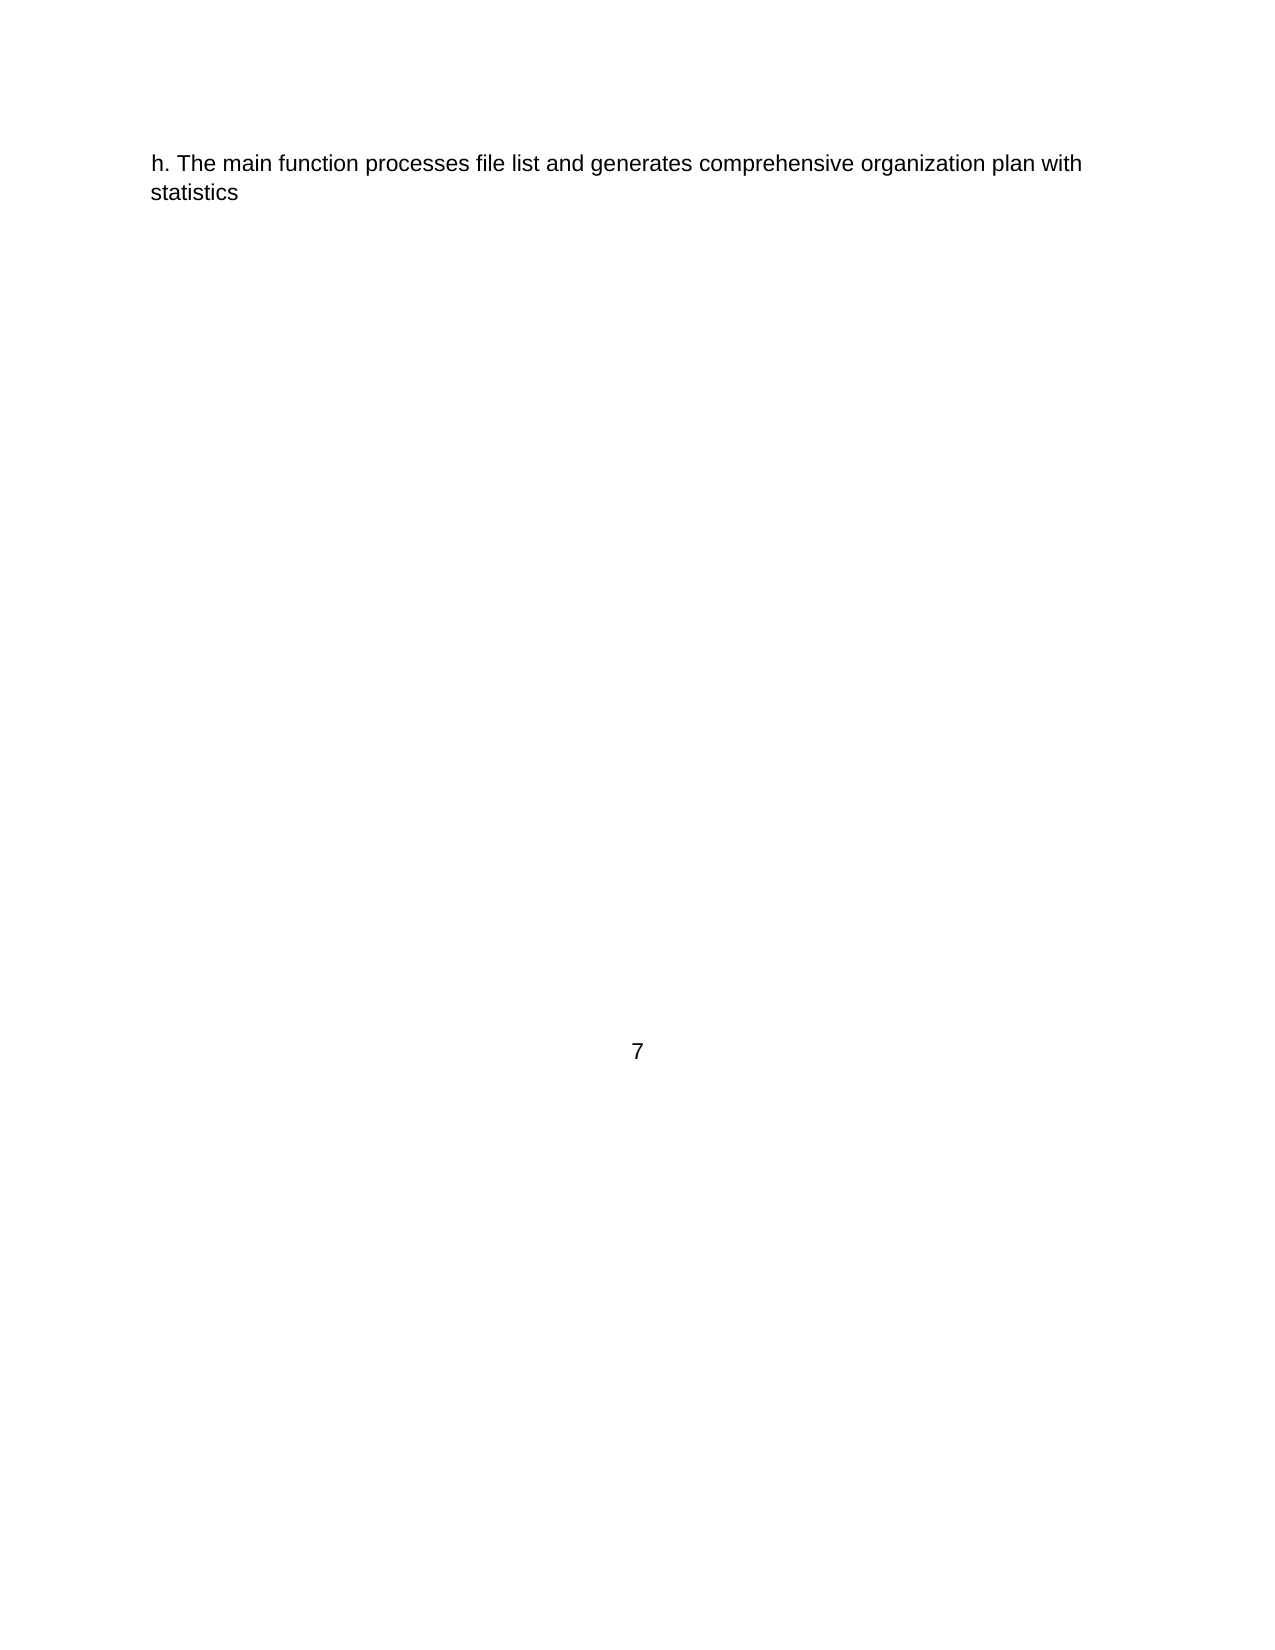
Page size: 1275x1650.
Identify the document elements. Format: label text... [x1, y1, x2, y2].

text h. The main function processes file list and generates comprehensive organization plan with statistics [150, 150, 1088, 205]
text 7 [150, 1038, 1125, 1064]
